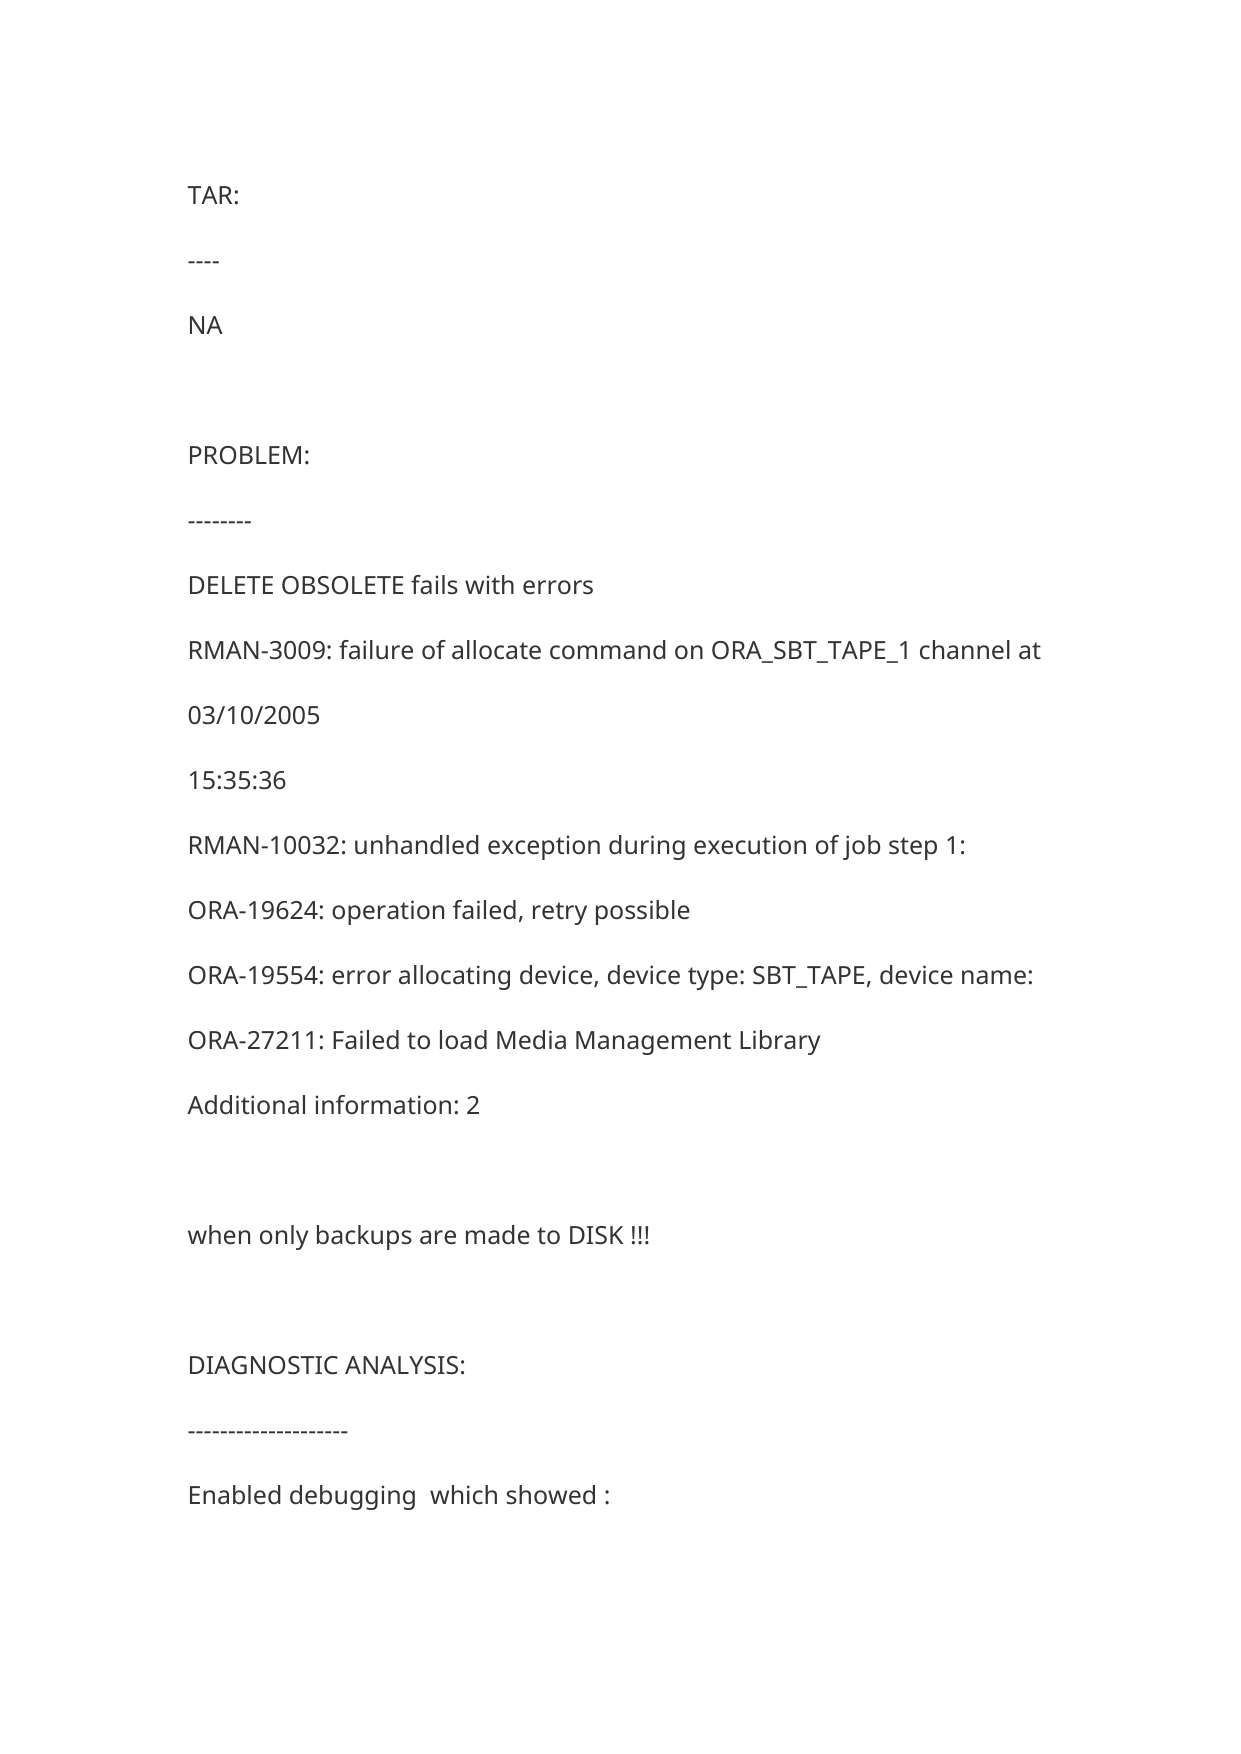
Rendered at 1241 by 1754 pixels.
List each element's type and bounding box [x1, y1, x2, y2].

text [187, 162, 1053, 1592]
